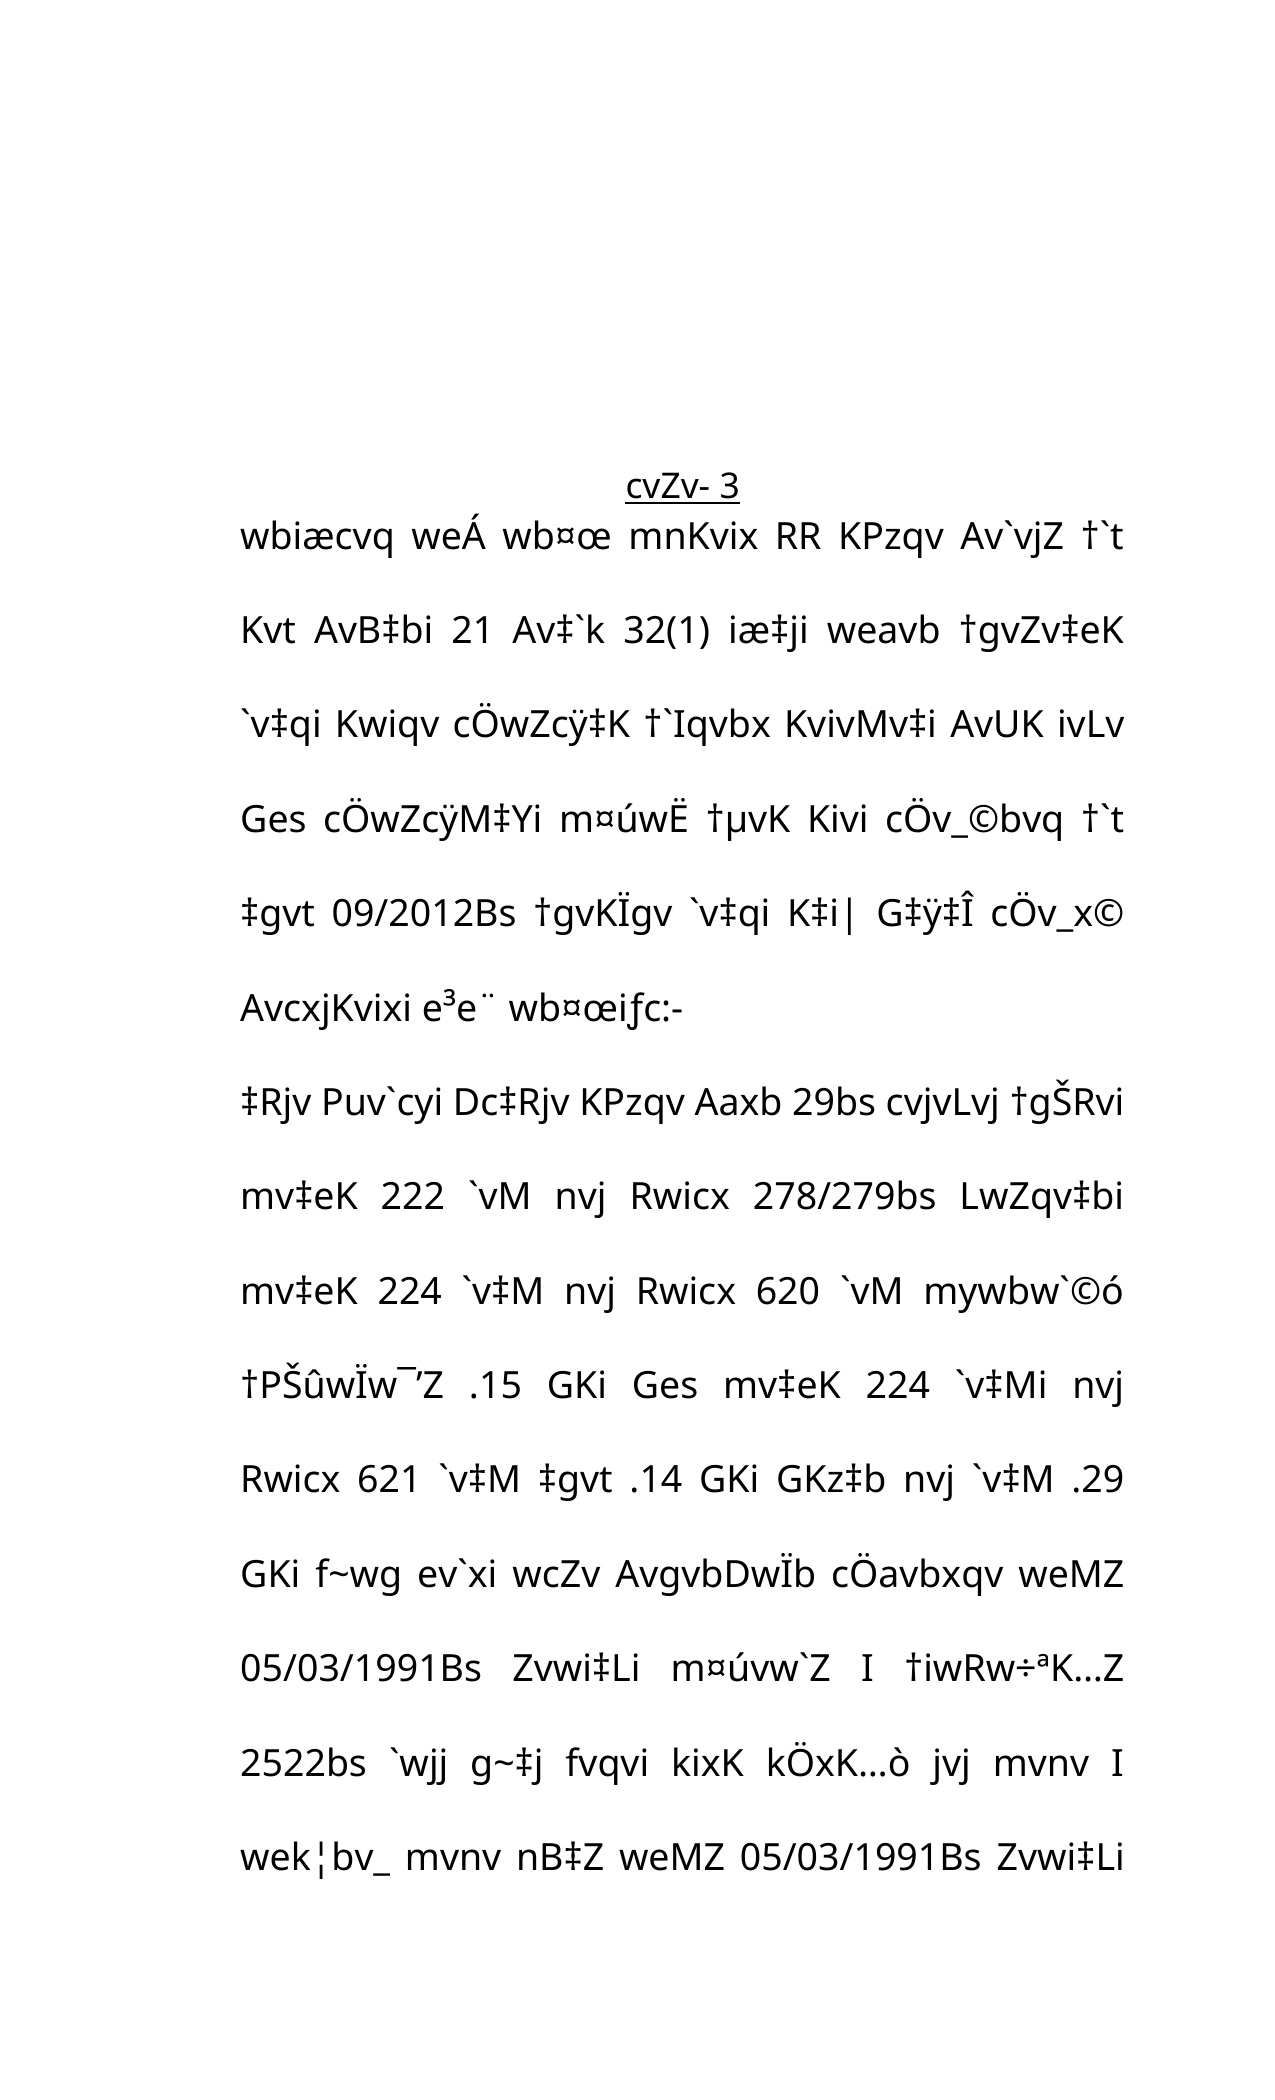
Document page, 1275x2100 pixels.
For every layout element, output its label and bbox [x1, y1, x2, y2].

text [240, 509, 1125, 1032]
text [240, 1075, 1125, 1881]
